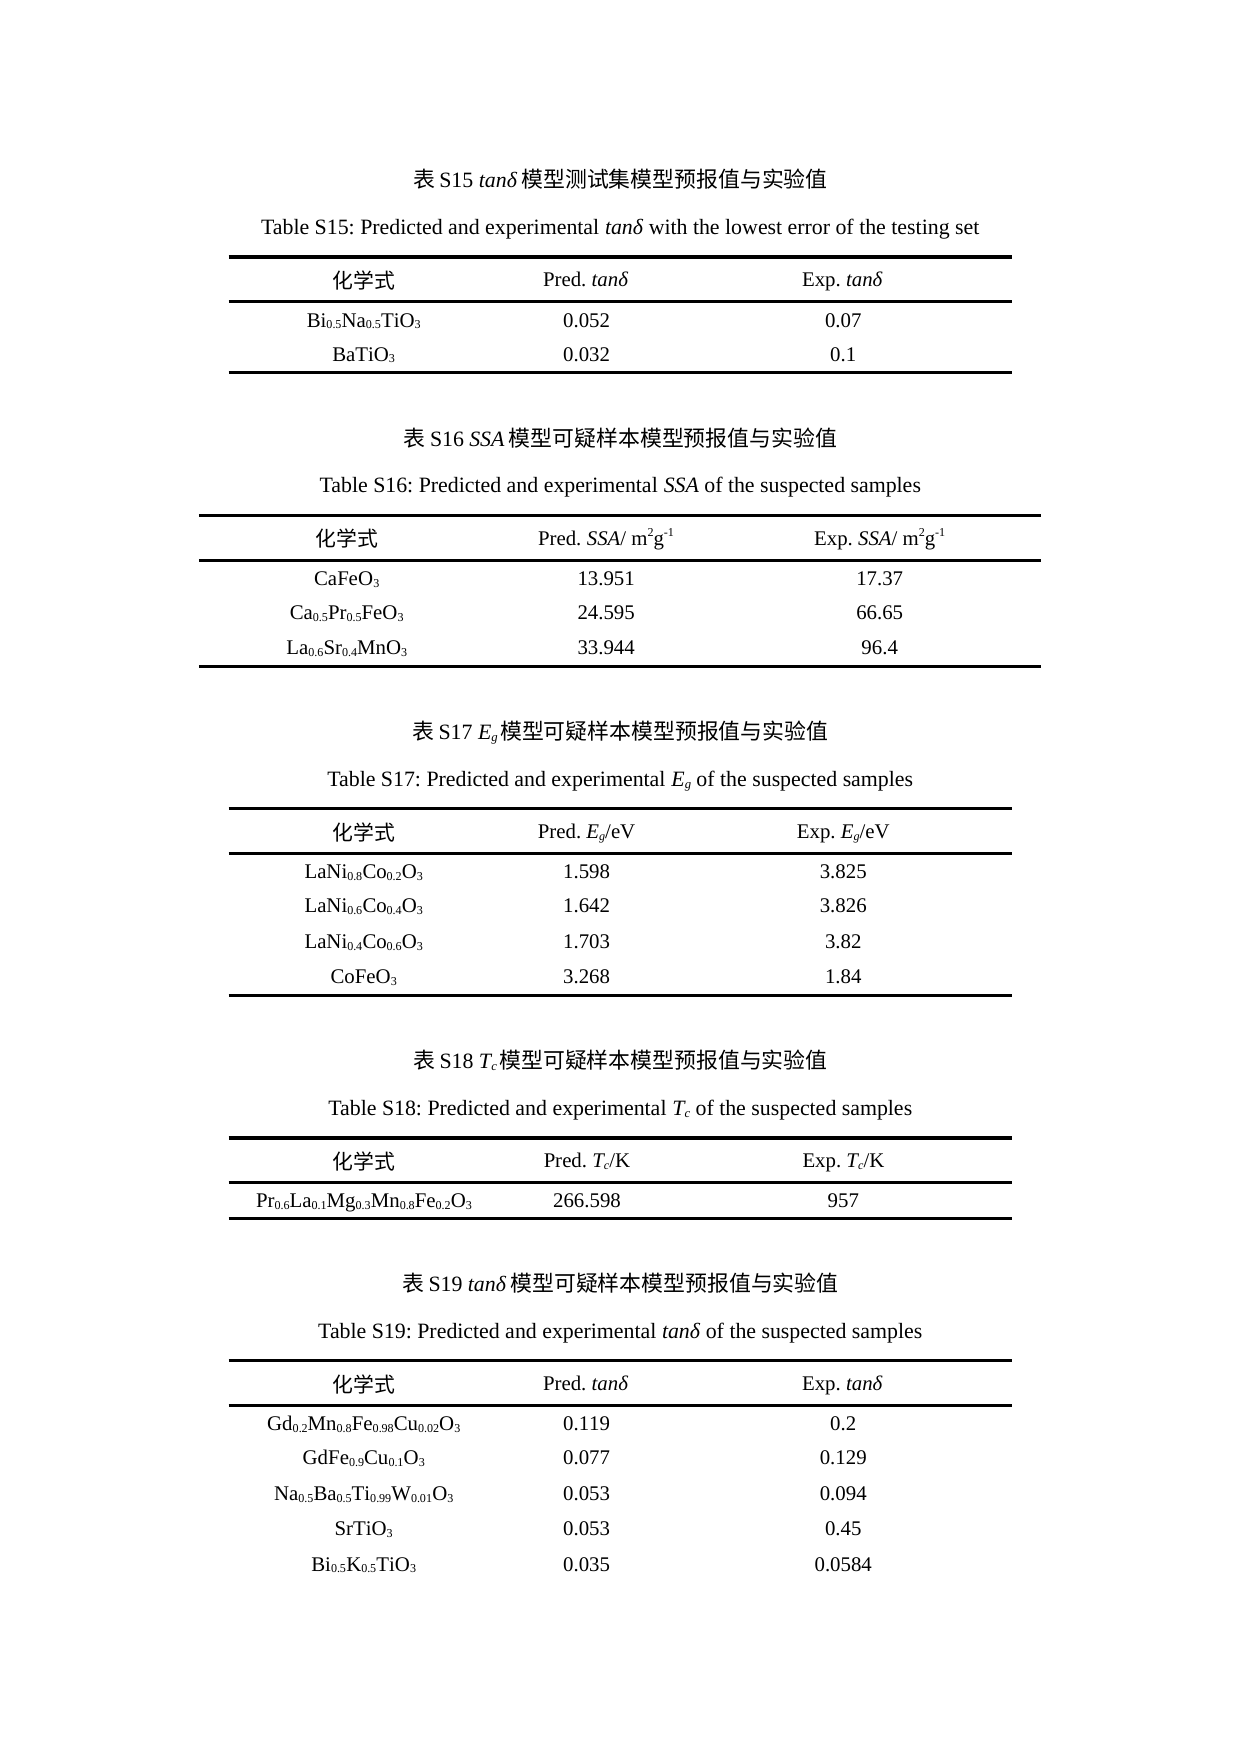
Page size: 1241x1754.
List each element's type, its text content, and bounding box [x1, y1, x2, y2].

table_cell 0.077 [499, 1440, 674, 1475]
table_cell 13.951 [494, 562, 717, 594]
table_cell 24.595 [494, 594, 717, 629]
table_cell LaNi0.4Co0.6O3 [229, 923, 498, 958]
table_cell 33.944 [494, 630, 717, 665]
table_cell 0.1 [674, 336, 1012, 371]
table_cell 0.45 [674, 1510, 1012, 1546]
table_cell Ca0.5Pr0.5FeO3 [199, 594, 494, 629]
text Table S19: Predicted and experimental tanδ of the suspected samples [187, 1314, 1053, 1347]
table_cell 0.0584 [674, 1546, 1012, 1581]
text Table S18: Predicted and experimental Tc of the suspected samples [187, 1091, 1053, 1124]
table_header 化学式 [199, 517, 494, 558]
table_cell 0.053 [499, 1510, 674, 1546]
table_header Exp. Tc/K [675, 1140, 1012, 1181]
table_header Exp. tanδ [674, 1362, 1012, 1404]
table_header 化学式 [229, 1140, 499, 1181]
table_cell 957 [675, 1184, 1012, 1217]
table_cell 0.053 [499, 1475, 674, 1510]
text Table S17: Predicted and experimental Eg of the suspected samples [187, 762, 1053, 795]
table_header Pred. tanδ [499, 1362, 674, 1404]
table_header Pred. SSA/ m2g-1 [494, 517, 717, 558]
table_header Exp. tanδ [674, 259, 1012, 300]
table_cell 0.032 [499, 336, 674, 371]
table_cell BaTiO3 [229, 336, 498, 371]
table_header 化学式 [229, 1362, 498, 1404]
table_cell 3.826 [674, 888, 1012, 923]
table_header 化学式 [229, 810, 498, 852]
text 表S19 tanδ模型可疑样本模型预报值与实验值 [187, 1266, 1053, 1298]
table_cell 0.129 [674, 1440, 1012, 1475]
table_cell 3.82 [674, 923, 1012, 958]
table_header 化学式 [229, 259, 498, 300]
text 表S17 Eg模型可疑样本模型预报值与实验值 [187, 714, 1053, 746]
table_cell La0.6Sr0.4MnO3 [199, 630, 494, 665]
table_cell 1.84 [674, 959, 1012, 994]
table_header Exp. SSA/ m2g-1 [718, 517, 1041, 558]
table_header Pred. Tc/K [499, 1140, 674, 1181]
table_cell Pr0.6La0.1Mg0.3Mn0.8Fe0.2O3 [229, 1184, 499, 1217]
table_cell CoFeO3 [229, 959, 498, 994]
text Table S15: Predicted and experimental tanδ with the lowest error of the testing set [187, 210, 1053, 243]
table_cell 66.65 [718, 594, 1041, 629]
table_cell 17.37 [718, 562, 1041, 594]
table_cell 3.825 [674, 855, 1012, 888]
table_cell 0.119 [499, 1407, 674, 1439]
table_header Exp. Eg/eV [674, 810, 1012, 852]
table_cell Bi0.5Na0.5TiO3 [229, 303, 498, 336]
table_cell Gd0.2Mn0.8Fe0.98Cu0.02O3 [229, 1407, 498, 1439]
table_header Pred. tanδ [499, 259, 674, 300]
text Table S16: Predicted and experimental SSA of the suspected samples [187, 468, 1053, 501]
table_header Pred. Eg/eV [499, 810, 674, 852]
table_cell Na0.5Ba0.5Ti0.99W0.01O3 [229, 1475, 498, 1510]
table_cell 266.598 [499, 1184, 674, 1217]
table_cell 1.642 [499, 888, 674, 923]
text 表S15 tanδ模型测试集模型预报值与实验值 [187, 162, 1053, 194]
table_cell Bi0.5K0.5TiO3 [229, 1546, 498, 1581]
table_cell 1.598 [499, 855, 674, 888]
table_cell 0.07 [674, 303, 1012, 336]
text 表S18 Tc模型可疑样本模型预报值与实验值 [187, 1043, 1053, 1075]
table_cell GdFe0.9Cu0.1O3 [229, 1440, 498, 1475]
table_cell 0.035 [499, 1546, 674, 1581]
table_cell 96.4 [718, 630, 1041, 665]
table_cell 0.052 [499, 303, 674, 336]
table_cell 1.703 [499, 923, 674, 958]
table_cell 0.094 [674, 1475, 1012, 1510]
table_cell LaNi0.6Co0.4O3 [229, 888, 498, 923]
text 表S16 SSA模型可疑样本模型预报值与实验值 [187, 420, 1053, 453]
table_cell SrTiO3 [229, 1510, 498, 1546]
table_cell 0.2 [674, 1407, 1012, 1439]
table_cell 3.268 [499, 959, 674, 994]
table_cell CaFeO3 [199, 562, 494, 594]
table_cell LaNi0.8Co0.2O3 [229, 855, 498, 888]
